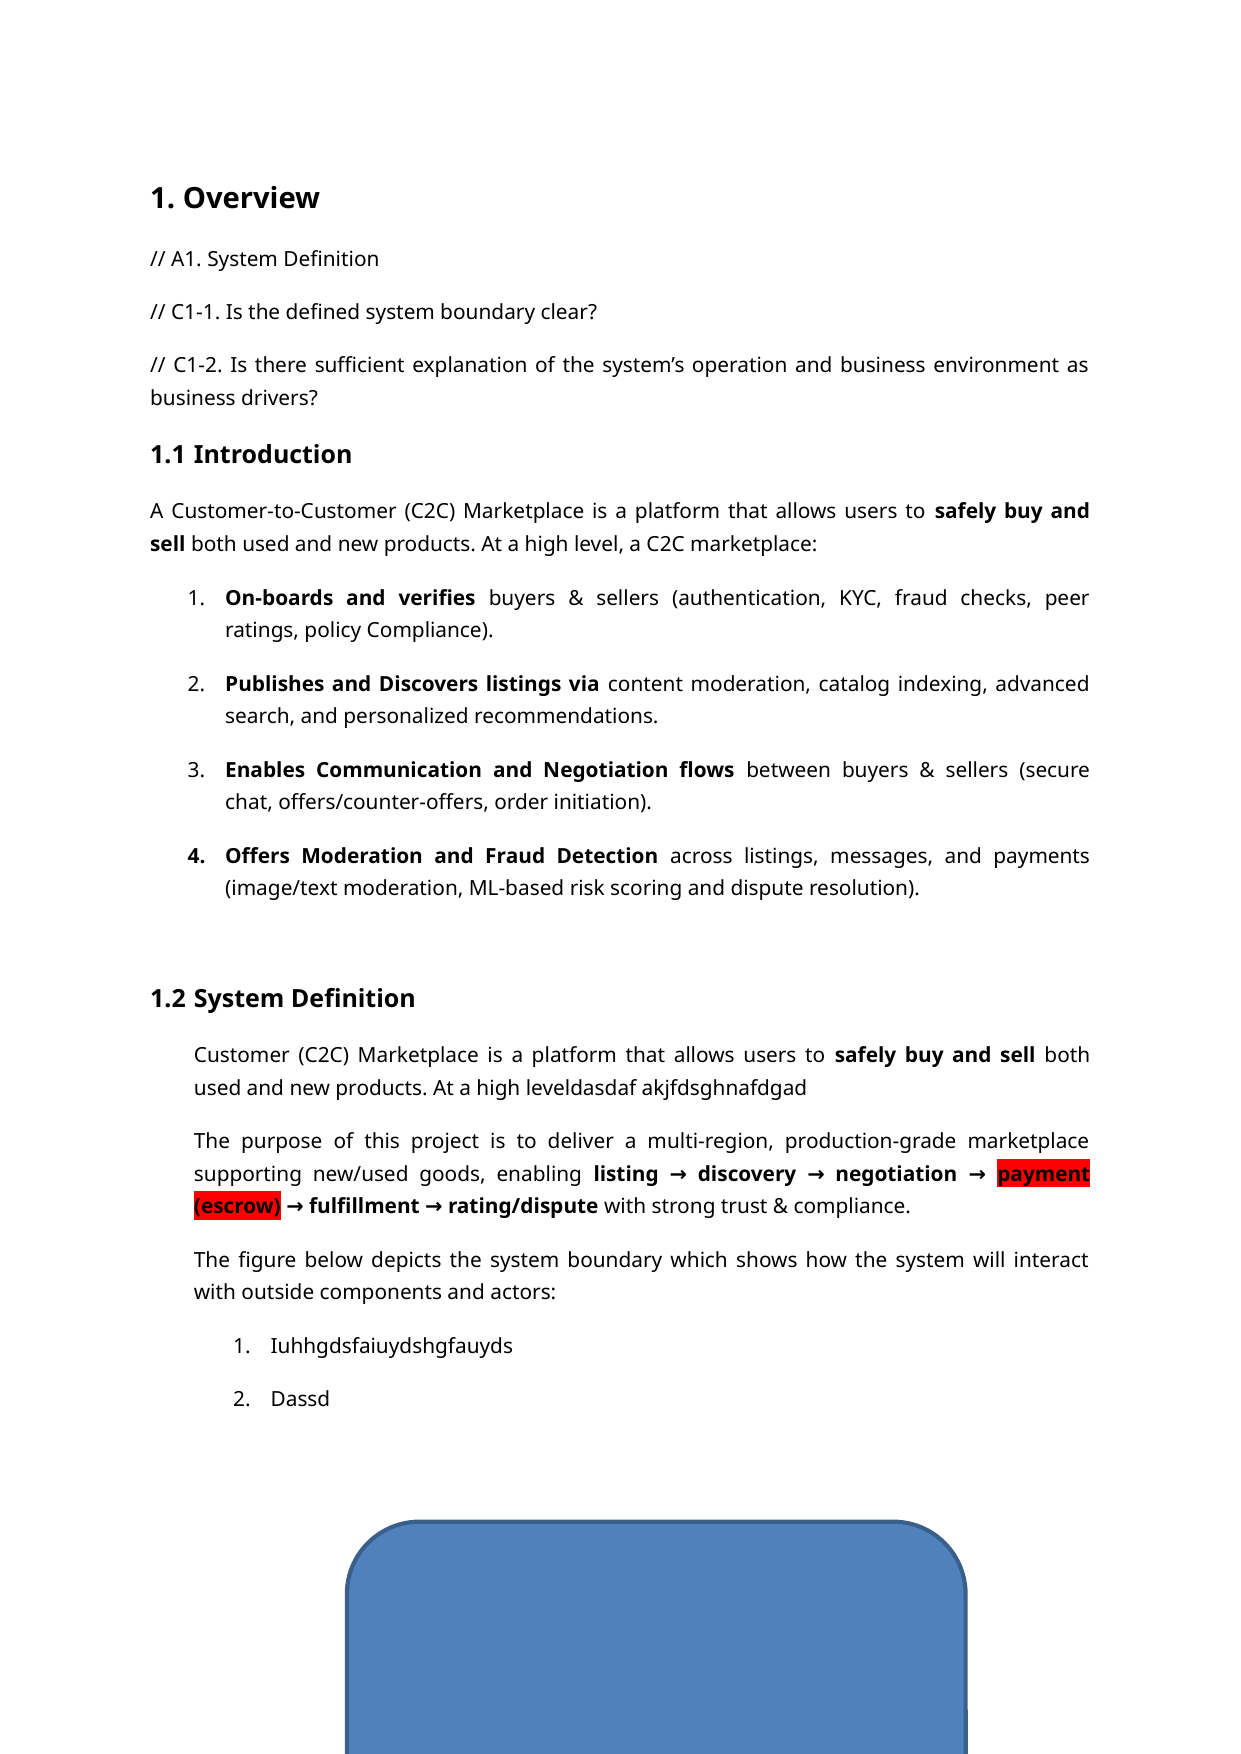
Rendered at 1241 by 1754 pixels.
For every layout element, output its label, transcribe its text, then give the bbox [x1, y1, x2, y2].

subtitle Overview [150, 177, 1090, 217]
list System Definition [150, 980, 1090, 1014]
list The figure below depicts the system boundary which shows how the system will interact with outside components and actors: [194, 1245, 1090, 1306]
list Dassd [233, 1384, 1090, 1413]
list Customer (C2C) Marketplace is a platform that allows users to safely buy and sell both used and new products. At a high leveldasdaf akjfdsghnafdgad [194, 1040, 1090, 1101]
list Introduction [150, 437, 1090, 471]
list Offers Moderation and Fraud Detection across listings, messages, and payments (image/text moderation, ML-based risk scoring and dispute resolution). [187, 841, 1090, 902]
text // A1. System Definition [150, 244, 1090, 272]
list Publishes and Discovers listings via content moderation, catalog indexing, advanced search, and personalized recommendations. [187, 669, 1090, 730]
list The purpose of this project is to deliver a multi-region, production-grade marketplace supporting new/used goods, enabling listing → discovery → negotiation → payment (escrow) → fulfillment → rating/dispute with strong trust & compliance. [194, 1126, 1090, 1220]
text A Customer-to-Customer (C2C) Marketplace is a platform that allows users to safely buy and sell both used and new products. At a high level, a C2C marketplace: [150, 497, 1090, 558]
list On-boards and verifies buyers & sellers (authentication, KYC, fraud checks, peer ratings, policy Compliance). [187, 583, 1090, 644]
text // C1-1. Is the defined system boundary clear? [150, 297, 1090, 326]
list Iuhhgdsfaiuydshgfauyds [233, 1331, 1090, 1359]
text // C1-2. Is there sufficient explanation of the system’s operation and business environment as business drivers? [150, 351, 1090, 412]
list Enables Communication and Negotiation flows between buyers & sellers (secure chat, offers/counter-offers, order initiation). [187, 755, 1090, 816]
